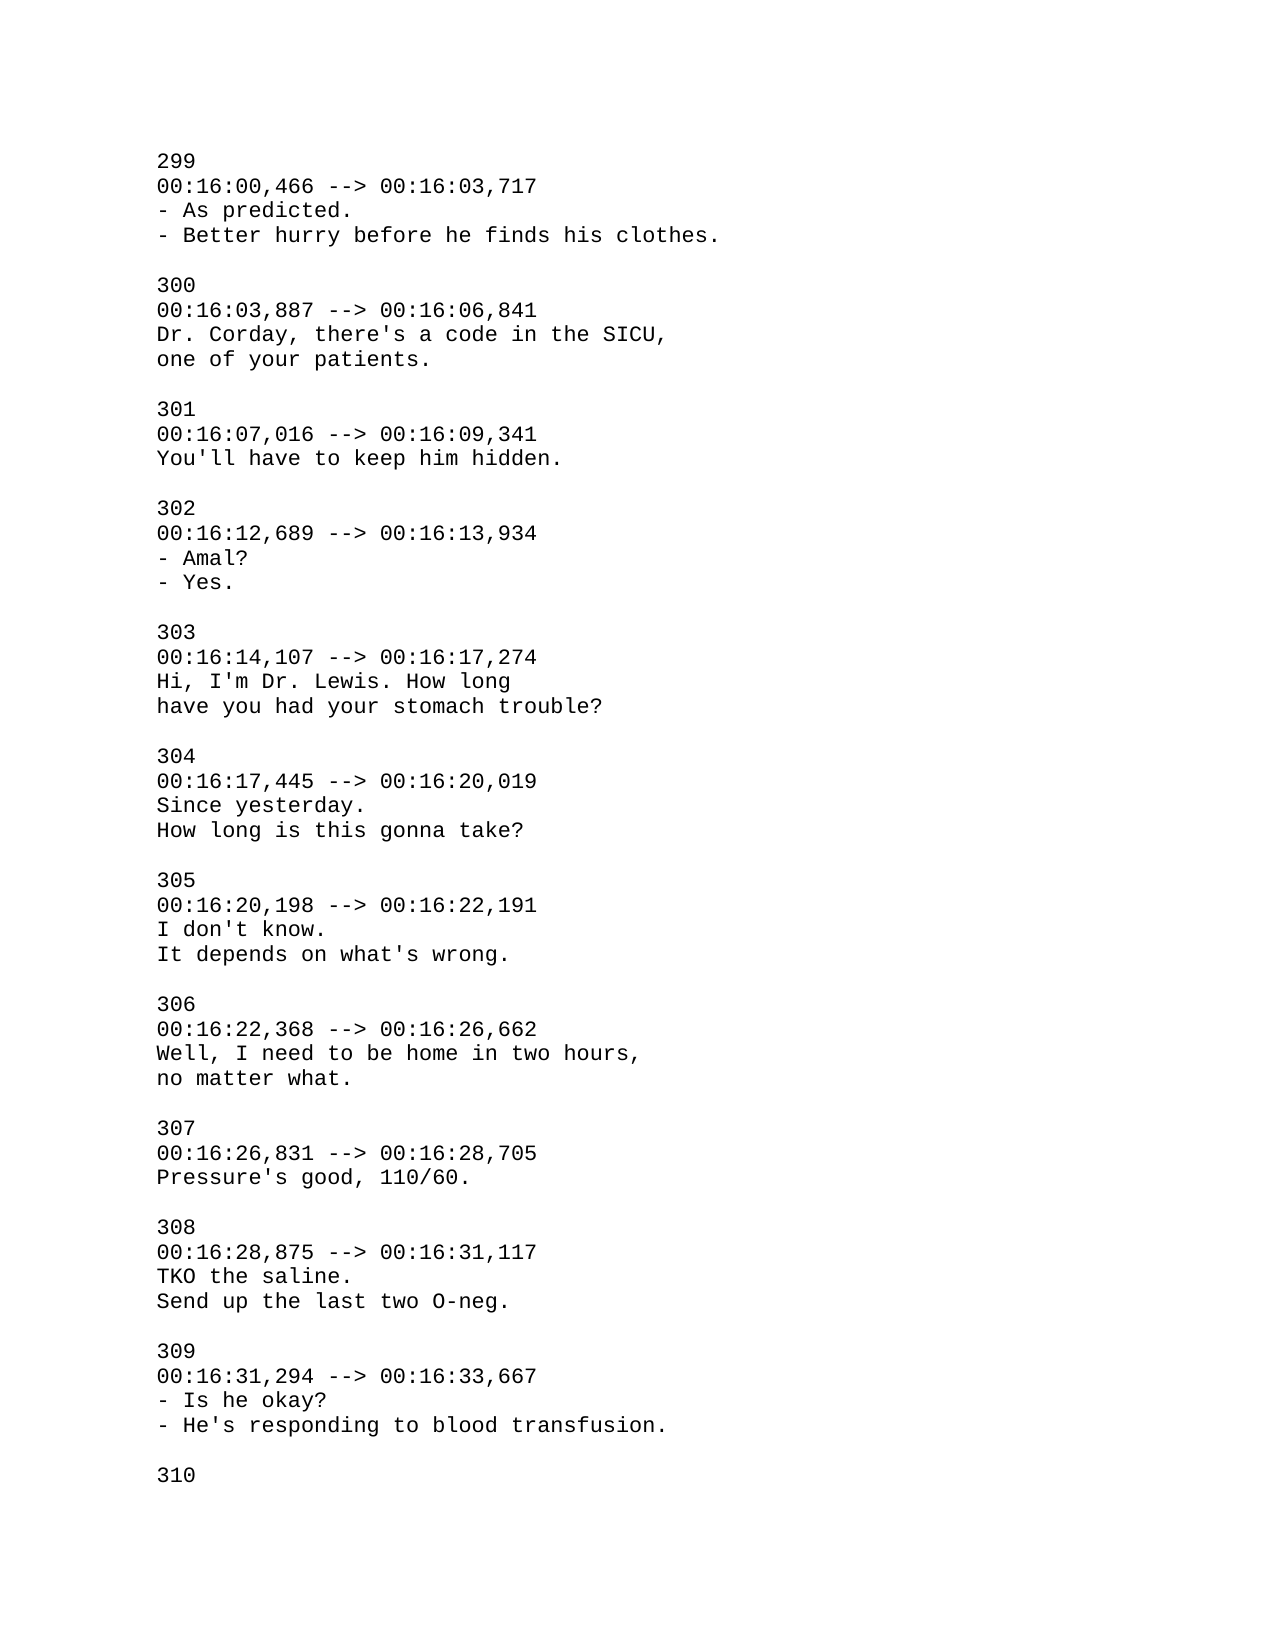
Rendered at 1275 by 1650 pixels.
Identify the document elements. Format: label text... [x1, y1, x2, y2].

text 301 [156, 398, 1118, 423]
text TKO the saline. [156, 1266, 1118, 1290]
text no matter what. [156, 1067, 1118, 1092]
text - Yes. [156, 571, 1118, 596]
text 310 [156, 1464, 1118, 1489]
text How long is this gonna take? [156, 819, 1118, 844]
text Dr. Corday, there's a code in the SICU, [156, 323, 1118, 348]
text - Better hurry before he finds his clothes. [156, 224, 1118, 249]
text Well, I need to be home in two hours, [156, 1042, 1118, 1067]
text 300 [156, 274, 1118, 299]
text Since yesterday. [156, 794, 1118, 819]
text 00:16:31,294 --> 00:16:33,667 [156, 1365, 1118, 1389]
text 00:16:00,466 --> 00:16:03,717 [156, 175, 1118, 199]
text 308 [156, 1216, 1118, 1241]
text 00:16:07,016 --> 00:16:09,341 [156, 423, 1118, 447]
text 00:16:26,831 --> 00:16:28,705 [156, 1142, 1118, 1166]
text 304 [156, 745, 1118, 770]
text 00:16:12,689 --> 00:16:13,934 [156, 522, 1118, 547]
text I don't know. [156, 918, 1118, 943]
text 00:16:03,887 --> 00:16:06,841 [156, 299, 1118, 323]
text 00:16:20,198 --> 00:16:22,191 [156, 894, 1118, 918]
text You'll have to keep him hidden. [156, 447, 1118, 472]
text 305 [156, 869, 1118, 894]
text 306 [156, 993, 1118, 1018]
text 00:16:17,445 --> 00:16:20,019 [156, 770, 1118, 794]
text 307 [156, 1117, 1118, 1142]
text - Amal? [156, 547, 1118, 571]
text 00:16:28,875 --> 00:16:31,117 [156, 1241, 1118, 1266]
text 299 [156, 150, 1118, 175]
text Send up the last two O-neg. [156, 1290, 1118, 1315]
text - Is he okay? [156, 1389, 1118, 1414]
text one of your patients. [156, 348, 1118, 373]
text 302 [156, 497, 1118, 522]
text have you had your stomach trouble? [156, 695, 1118, 720]
text 303 [156, 621, 1118, 646]
text 309 [156, 1340, 1118, 1365]
text It depends on what's wrong. [156, 943, 1118, 968]
text 00:16:14,107 --> 00:16:17,274 [156, 646, 1118, 671]
text - He's responding to blood transfusion. [156, 1414, 1118, 1439]
text - As predicted. [156, 199, 1118, 224]
text Pressure's good, 110/60. [156, 1166, 1118, 1191]
text Hi, I'm Dr. Lewis. How long [156, 671, 1118, 695]
text 00:16:22,368 --> 00:16:26,662 [156, 1018, 1118, 1042]
